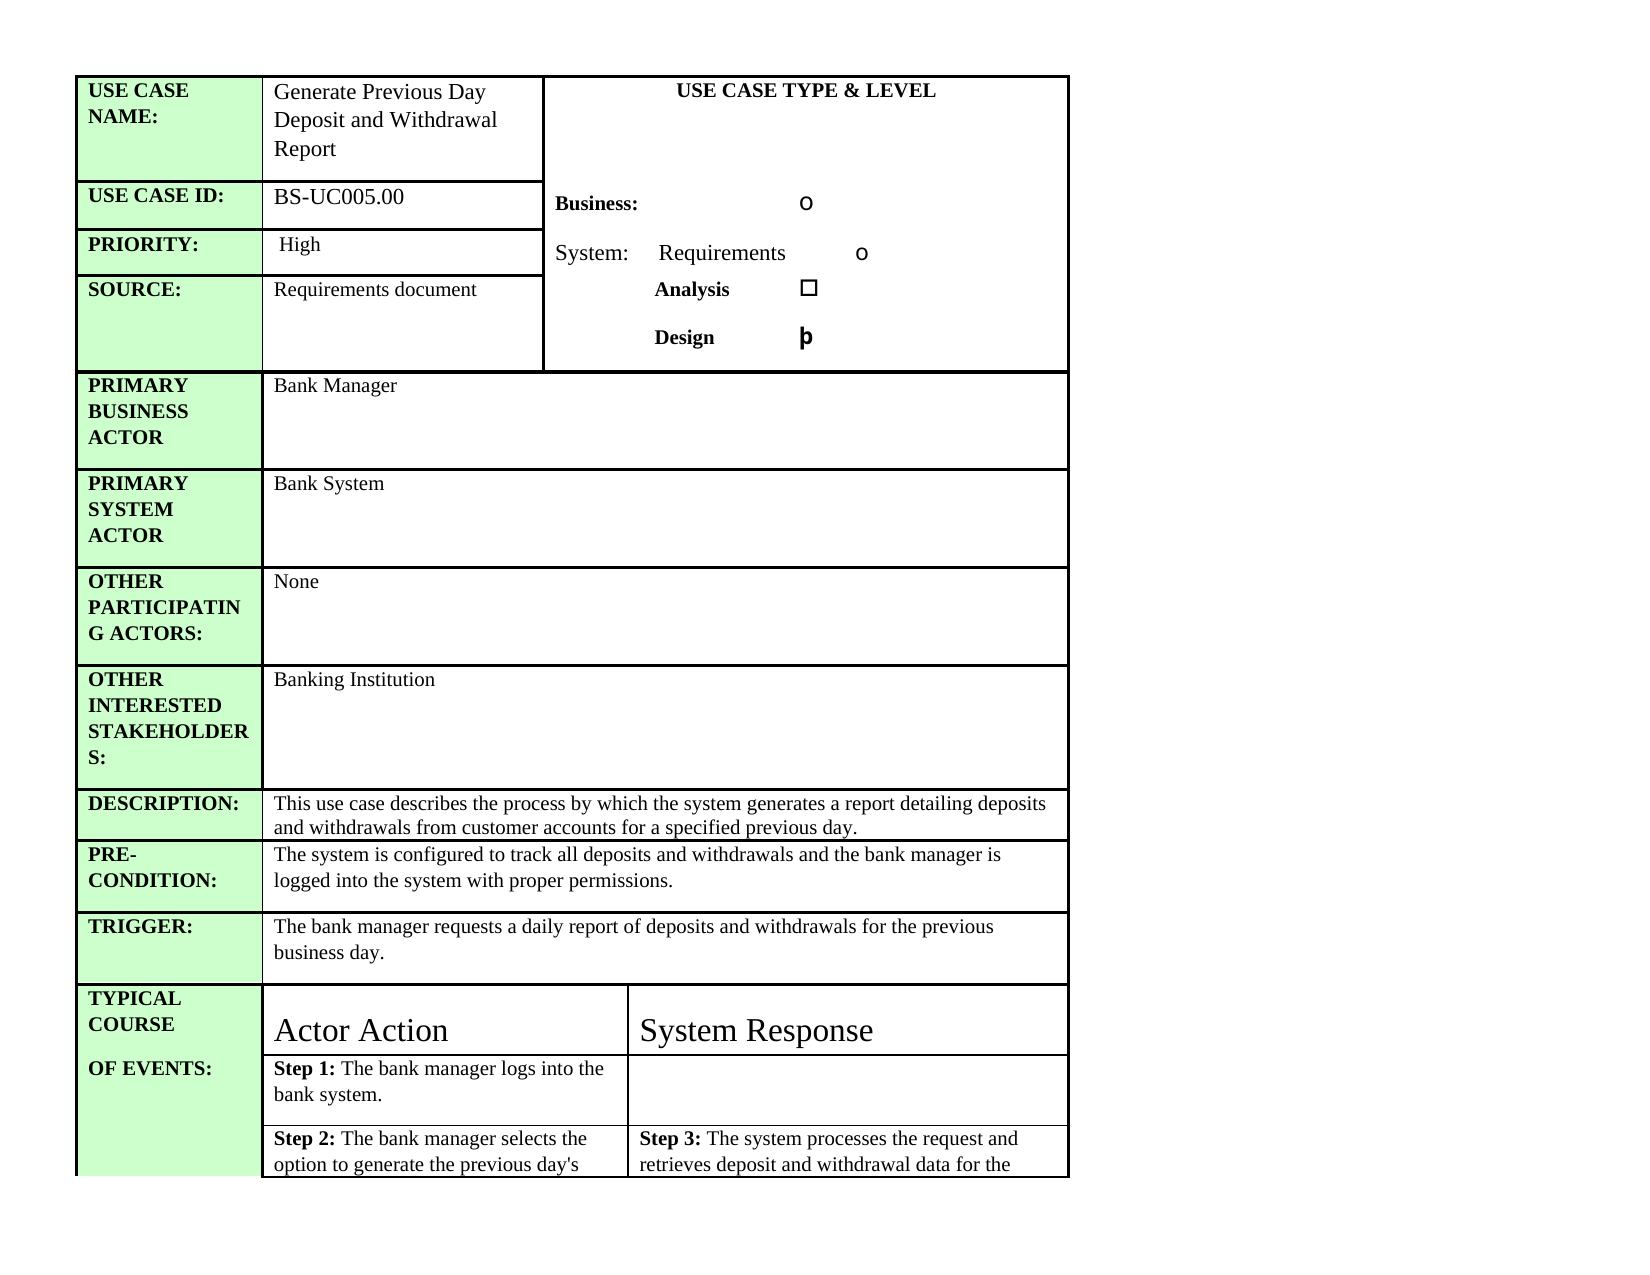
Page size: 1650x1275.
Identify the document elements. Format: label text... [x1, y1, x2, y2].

table_cell High [263, 231, 542, 274]
table_cell Actor Action [264, 986, 627, 1054]
table_cell SOURCE: [78, 277, 262, 370]
table_cell System: Requirements o [545, 228, 1067, 274]
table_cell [264, 1126, 627, 1176]
table_cell Step 1: The bank manager logs into the bank system. [264, 1056, 627, 1125]
table_cell [78, 1125, 261, 1176]
table_cell [629, 1056, 1067, 1125]
table_cell TYPICAL COURSE [78, 986, 261, 1054]
table_cell PRIMARY SYSTEM ACTOR [78, 471, 261, 566]
table_cell The bank manager requests a daily report of deposits and withdrawals for the previous business day. [263, 914, 1067, 982]
table_cell The system is configured to track all deposits and withdrawals and the bank manager is logged into the system with proper permissions. [263, 842, 1067, 911]
table_header USE CASE NAME: [78, 78, 262, 180]
table_cell Requirements document [263, 277, 542, 370]
table_cell System Response [629, 986, 1067, 1054]
table_cell Banking Institution [264, 667, 1067, 787]
table_cell OTHER PARTICIPATING ACTORS: [78, 569, 261, 664]
table_cell OTHER INTERESTED STAKEHOLDERS: [78, 667, 261, 787]
table_cell Business: o [545, 180, 1067, 228]
table_cell This use case describes the process by which the system generates a report detailing deposits and withdrawals from customer accounts for a specified previous day. [263, 791, 1067, 839]
table_cell None [264, 569, 1067, 664]
table_cell PRE-CONDITION: [78, 842, 262, 911]
table_cell Bank System [264, 471, 1067, 566]
table_cell DESCRIPTION: [78, 791, 262, 839]
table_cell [629, 1126, 1067, 1176]
table_cell Bank Manager [264, 374, 1067, 468]
table_cell PRIMARY BUSINESS ACTOR [78, 374, 261, 468]
table_cell OF EVENTS: [78, 1054, 261, 1125]
table_cell BS-UC005.00 [263, 183, 542, 228]
table_cell PRIORITY: [78, 231, 262, 274]
table_header Generate Previous Day Deposit and Withdrawal Report [263, 78, 542, 180]
table_cell TRIGGER: [78, 914, 262, 982]
table_cell Analysis Design þ [545, 274, 1067, 370]
table_header USE CASE TYPE & LEVEL [545, 78, 1067, 180]
table_cell USE CASE ID: [78, 183, 262, 228]
